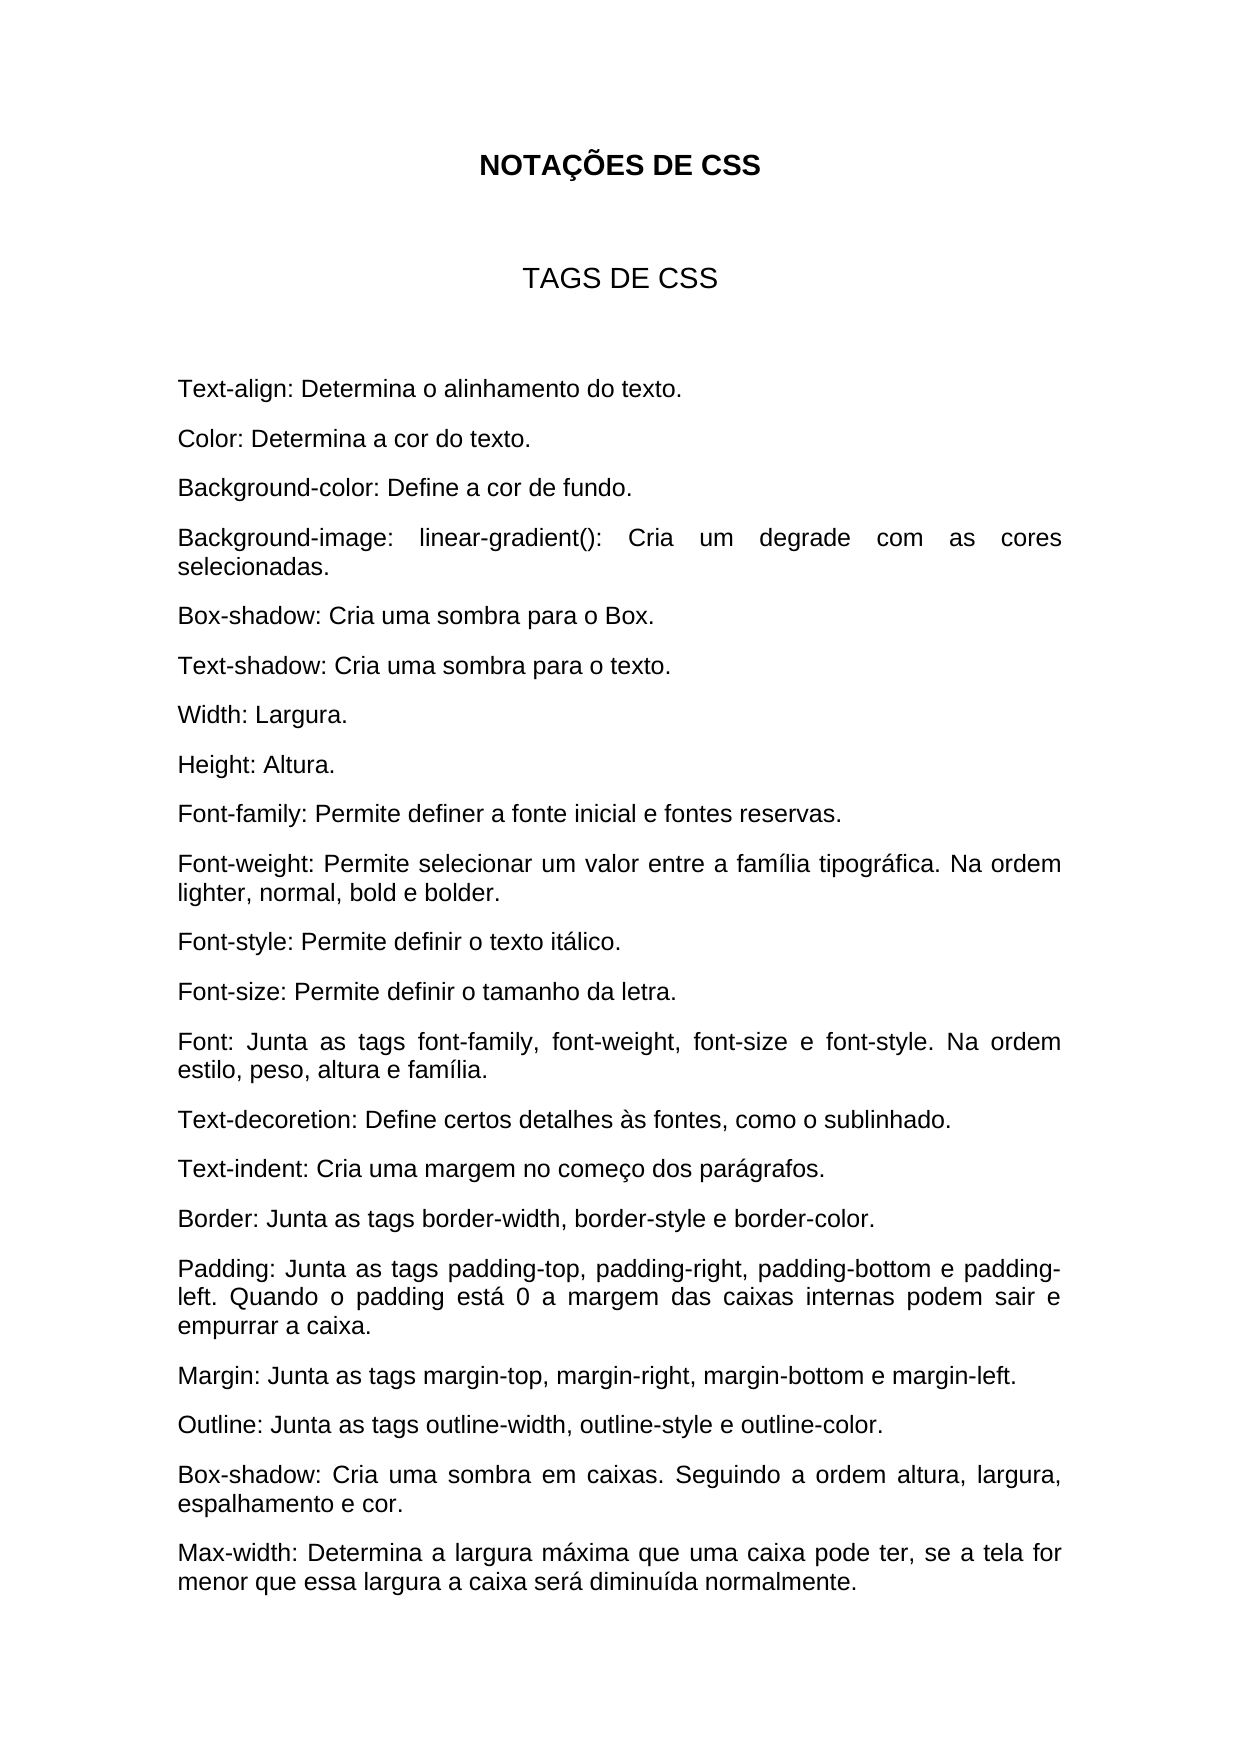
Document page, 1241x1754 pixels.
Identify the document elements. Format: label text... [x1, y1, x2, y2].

text Color: Determina a cor do texto. [177, 424, 1063, 452]
text Text-align: Determina o alinhamento do texto. [177, 374, 1063, 403]
text Border: Junta as tags border-width, border-style e border-color. [177, 1204, 1063, 1233]
text Background-image: linear-gradient(): Cria um degrade com as cores selecionadas. [177, 523, 1063, 580]
text Text-decoretion: Define certos detalhes às fontes, como o sublinhado. [177, 1105, 1063, 1134]
text Box-shadow: Cria uma sombra em caixas. Seguindo a ordem altura, largura, espalhamento e cor. [177, 1460, 1063, 1517]
text Text-shadow: Cria uma sombra para o texto. [177, 651, 1063, 679]
text Margin: Junta as tags margin-top, margin-right, margin-bottom e margin-left. [177, 1361, 1063, 1389]
text TAGS DE CSS [177, 261, 1063, 294]
text Font-family: Permite definer a fonte inicial e fontes reservas. [177, 799, 1063, 828]
text Text-indent: Cria uma margem no começo dos parágrafos. [177, 1154, 1063, 1183]
text Font-weight: Permite selecionar um valor entre a família tipográfica. Na ordem lighter, normal, bold e bolder. [177, 849, 1063, 907]
text Height: Altura. [177, 750, 1063, 779]
text Font-style: Permite definir o texto itálico. [177, 927, 1063, 956]
text Background-color: Define a cor de fundo. [177, 473, 1063, 502]
text Max-width: Determina a largura máxima que uma caixa pode ter, se a tela for menor que essa largura a caixa será diminuída normalmente. [177, 1538, 1063, 1596]
text NOTAÇÕES DE CSS [177, 148, 1063, 181]
text Font-size: Permite definir o tamanho da letra. [177, 977, 1063, 1006]
text Padding: Junta as tags padding-top, padding-right, padding-bottom e padding-left. Quando o padding está 0 a margem das caixas internas podem sair e empurrar a caixa. [177, 1254, 1063, 1340]
text Width: Largura. [177, 700, 1063, 729]
text Outline: Junta as tags outline-width, outline-style e outline-color. [177, 1410, 1063, 1439]
text Box-shadow: Cria uma sombra para o Box. [177, 601, 1063, 630]
text Font: Junta as tags font-family, font-weight, font-size e font-style. Na ordem estilo, peso, altura e família. [177, 1027, 1063, 1084]
